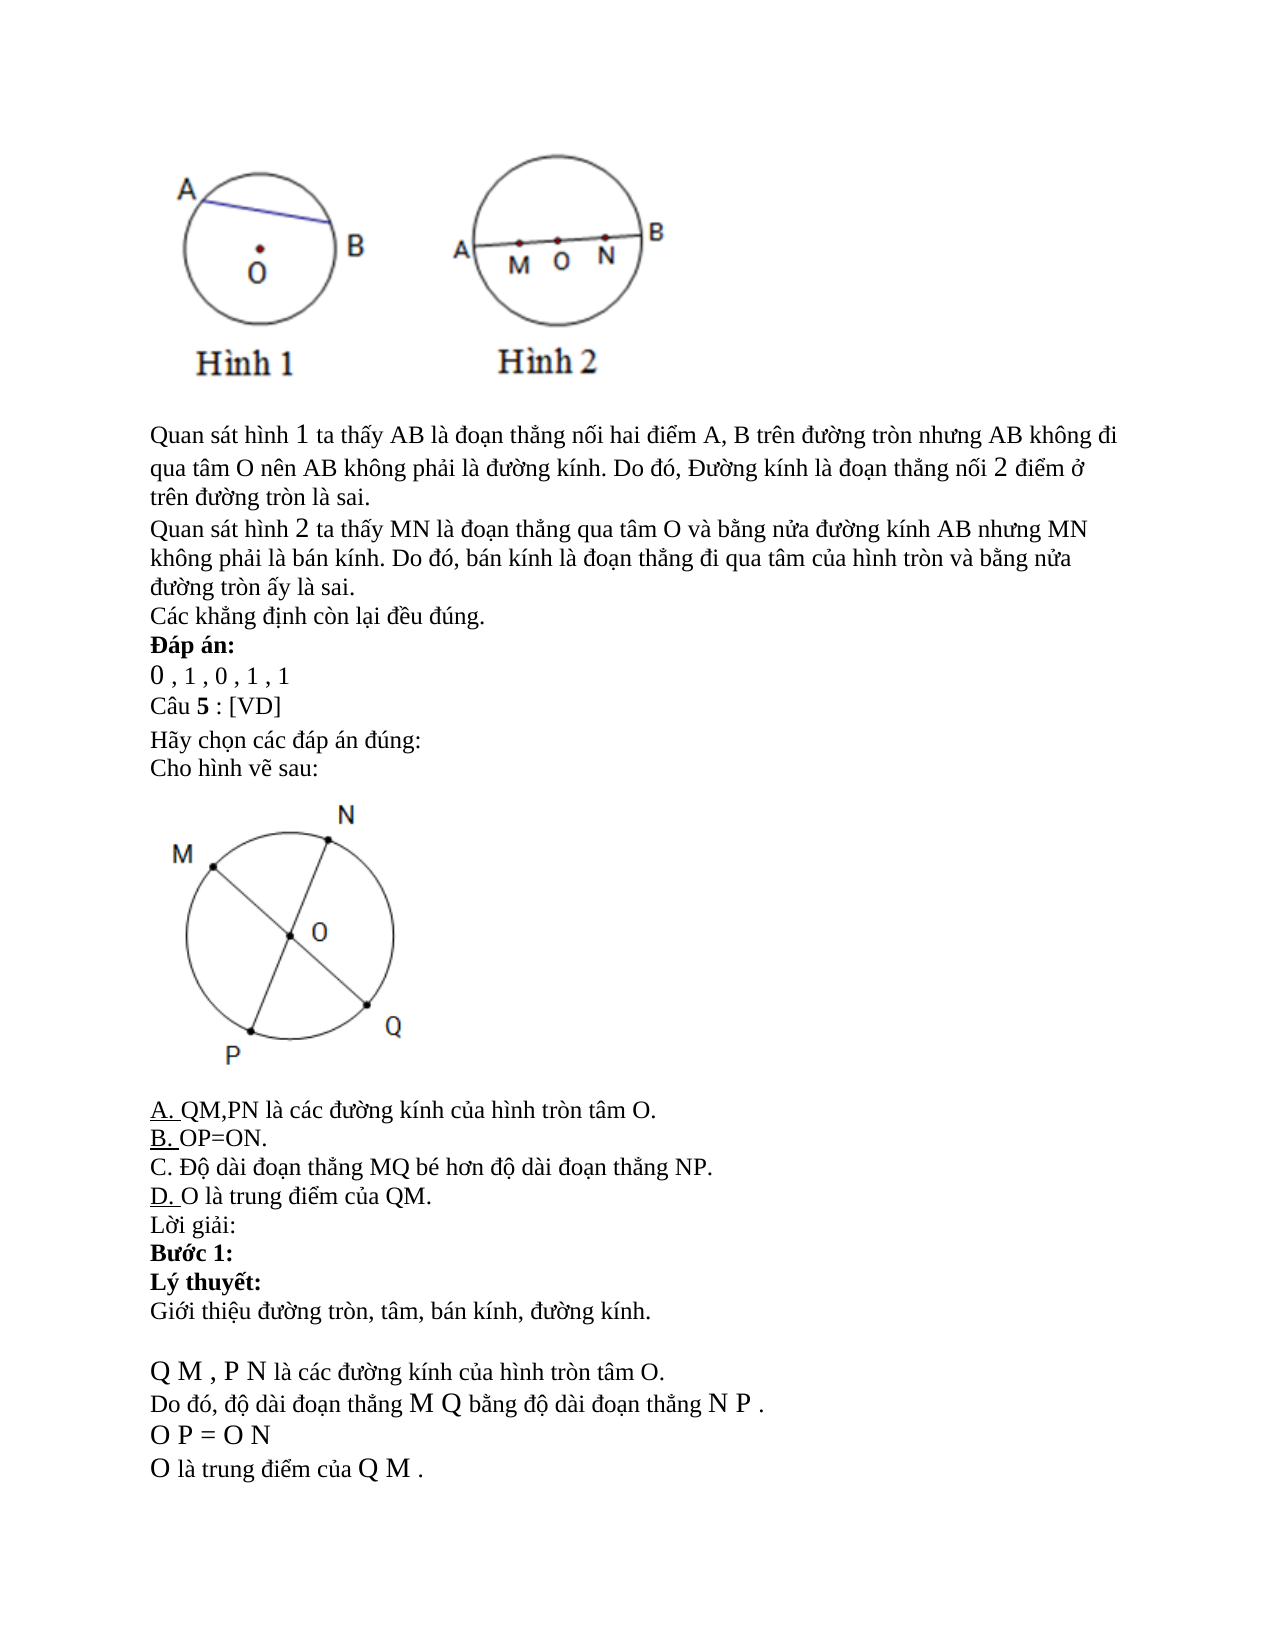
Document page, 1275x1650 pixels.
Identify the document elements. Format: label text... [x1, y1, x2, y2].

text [150, 1267, 1125, 1483]
text Bước 1: [150, 1238, 1125, 1267]
text D. O là trung điểm của QM. [150, 1181, 1125, 1210]
picture [150, 150, 674, 389]
text Lời giải: [150, 1210, 1125, 1238]
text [150, 150, 1125, 691]
picture [150, 782, 432, 1090]
text A. QM,PN là các đường kính của hình tròn tâm O. [150, 1095, 1125, 1123]
text Câu 5 : [VD] [150, 691, 1125, 719]
text C. Độ dài đoạn thẳng MQ bé hơn độ dài đoạn thẳng NP. [150, 1152, 1125, 1181]
text B. OP=ON. [150, 1123, 1125, 1152]
text Hãy chọn các đáp án đúng: Cho hình vẽ sau: [150, 725, 1125, 1090]
